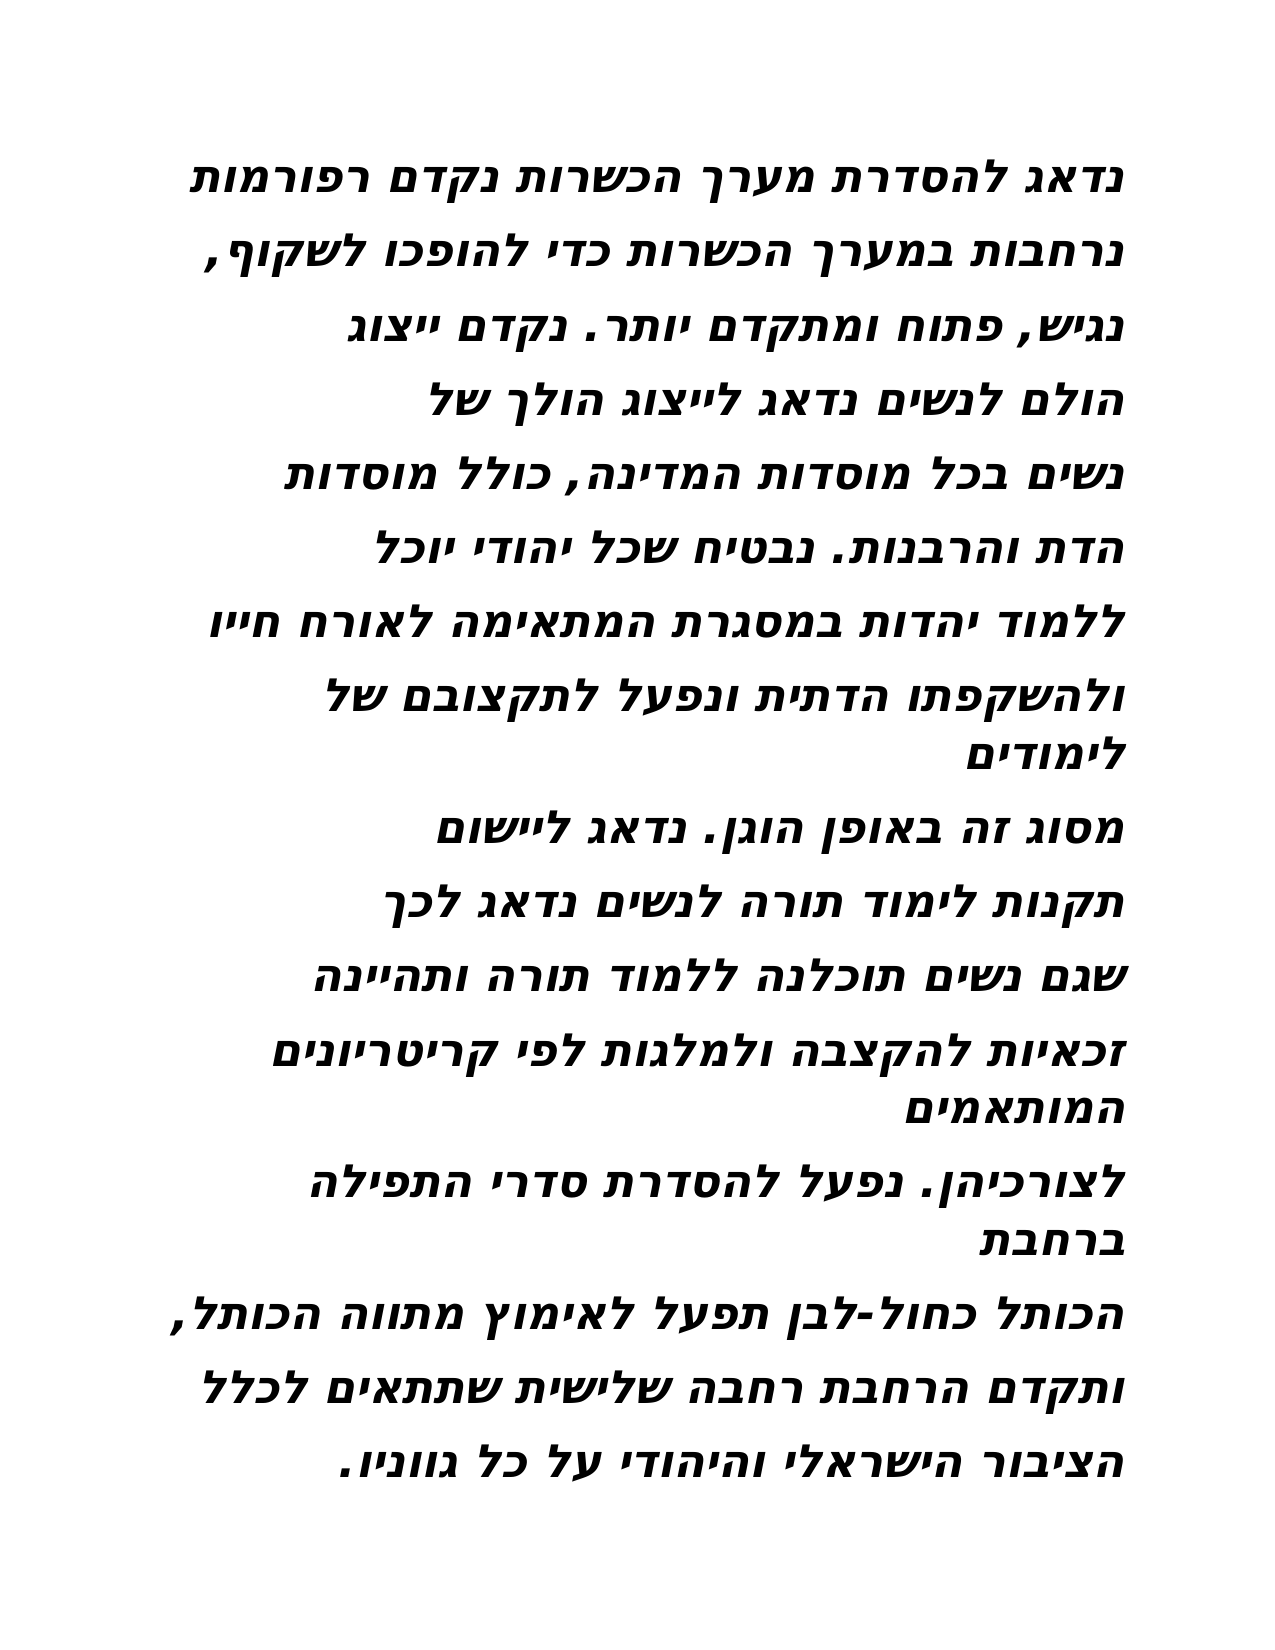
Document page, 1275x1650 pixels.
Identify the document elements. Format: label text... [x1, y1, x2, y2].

text נגיש, פתוח ומתקדם יותר. נקדם ייצוג [150, 298, 1125, 352]
text זכאיות להקצבה ולמלגות לפי קריטריונים המותאמים [150, 1023, 1125, 1134]
text ללמוד יהדות במסגרת המתאימה לאורח חייו [150, 595, 1125, 648]
text מסוג זה באופן הוגן. נדאג ליישום [150, 801, 1125, 854]
text נשים בכל מוסדות המדינה, כולל מוסדות [150, 447, 1125, 500]
text תקנות לימוד תורה לנשים נדאג לכך [150, 875, 1125, 928]
text שגם נשים תוכלנה ללמוד תורה ותהיינה [150, 949, 1125, 1002]
text הולם לנשים נדאג לייצוג הולך של [150, 372, 1125, 426]
text ולהשקפתו הדתית ונפעל לתקצובם של לימודים [150, 669, 1125, 780]
text נדאג להסדרת מערך הכשרות נקדם רפורמות [150, 150, 1125, 203]
text לצורכיהן. נפעל להסדרת סדרי התפילה ברחבת [150, 1155, 1125, 1266]
text הדת והרבנות. נבטיח שכל יהודי יוכל [150, 521, 1125, 574]
text הכותל כחול-לבן תפעל לאימוץ מתווה הכותל, [150, 1287, 1125, 1340]
text הציבור הישראלי והיהודי על כל גווניו. [150, 1435, 1125, 1488]
text ותקדם הרחבת רחבה שלישית שתתאים לכלל [150, 1361, 1125, 1414]
text נרחבות במערך הכשרות כדי להופכו לשקוף, [150, 224, 1125, 277]
